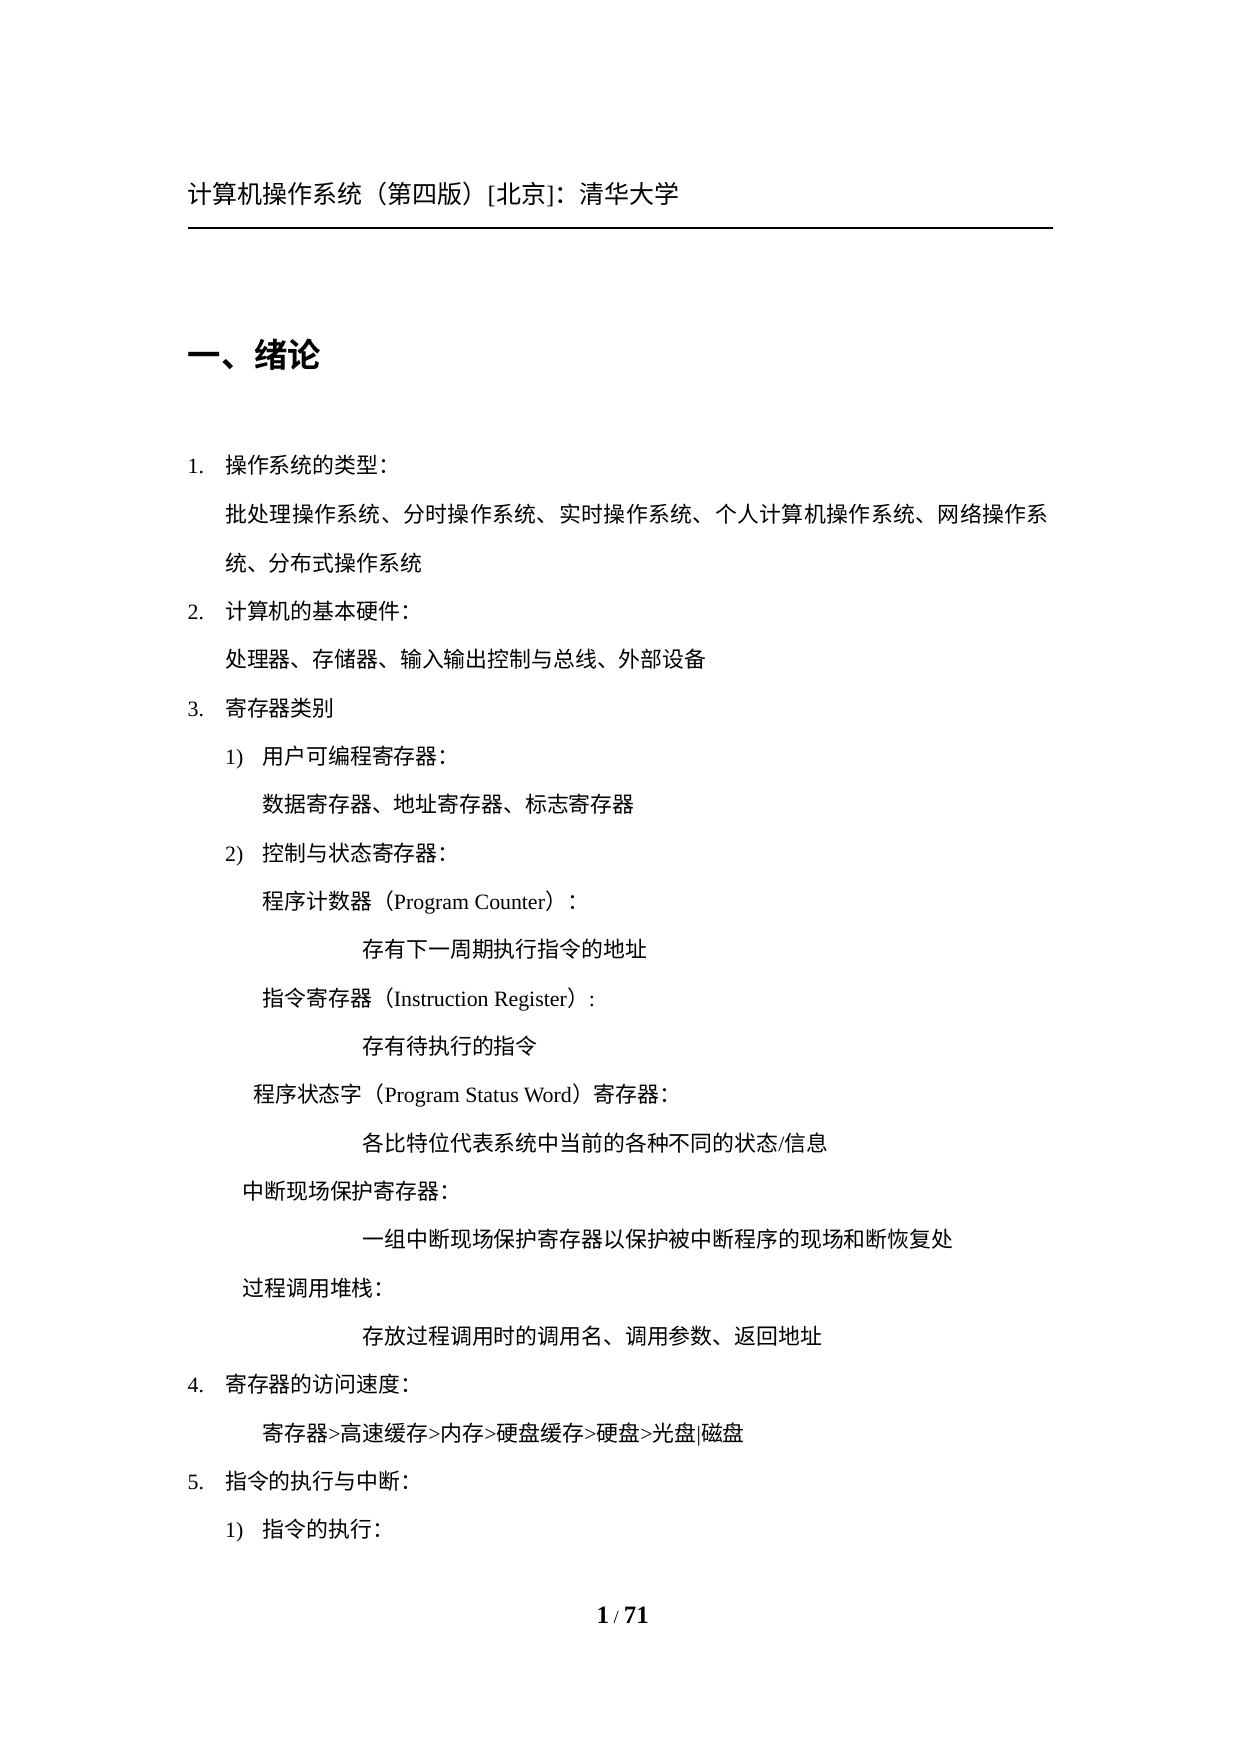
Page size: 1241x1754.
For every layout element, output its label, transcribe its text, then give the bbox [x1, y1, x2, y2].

list 存有待执行的指令 [350, 1028, 1053, 1061]
list 各比特位代表系统中当前的各种不同的状态/信息 [350, 1125, 1053, 1158]
list 批处理操作系统、分时操作系统、实时操作系统、个人计算机操作系统、网络操作系统、分布式操作系统 [225, 496, 1053, 578]
text 中断现场保护寄存器： [187, 1173, 1053, 1206]
text 一组中断现场保护寄存器以保护被中断程序的现场和断恢复处 [187, 1222, 1053, 1254]
list 计算机的基本硬件： [187, 593, 1053, 626]
list 指令的执行与中断： [187, 1463, 1053, 1496]
text 过程调用堆栈： [187, 1270, 1053, 1303]
list 控制与状态寄存器： [225, 835, 1053, 868]
text 程序状态字（Program Status Word）寄存器： [231, 1077, 1053, 1109]
list 指令寄存器（Instruction Register）: [262, 980, 1053, 1013]
text 存放过程调用时的调用名、调用参数、返回地址 [187, 1318, 1053, 1351]
list 存有下一周期执行指令的地址 [350, 932, 1053, 964]
list 用户可编程寄存器： [225, 738, 1053, 771]
list 数据寄存器、地址寄存器、标志寄存器 [262, 787, 1053, 819]
list 操作系统的类型： [187, 448, 1053, 481]
list 处理器、存储器、输入输出控制与总线、外部设备 [225, 642, 1053, 674]
list 指令的执行： [225, 1512, 1053, 1544]
list 寄存器类别 [187, 690, 1053, 723]
list 程序计数器（Program Counter）： [262, 883, 1053, 916]
text 计算机操作系统（第四版）[北京]：清华大学 [187, 160, 1053, 229]
list 寄存器>高速缓存>内存>硬盘缓存>硬盘>光盘|磁盘 [262, 1415, 1053, 1448]
list 寄存器的访问速度： [187, 1367, 1053, 1399]
subtitle 一、绪论 [187, 321, 1053, 386]
